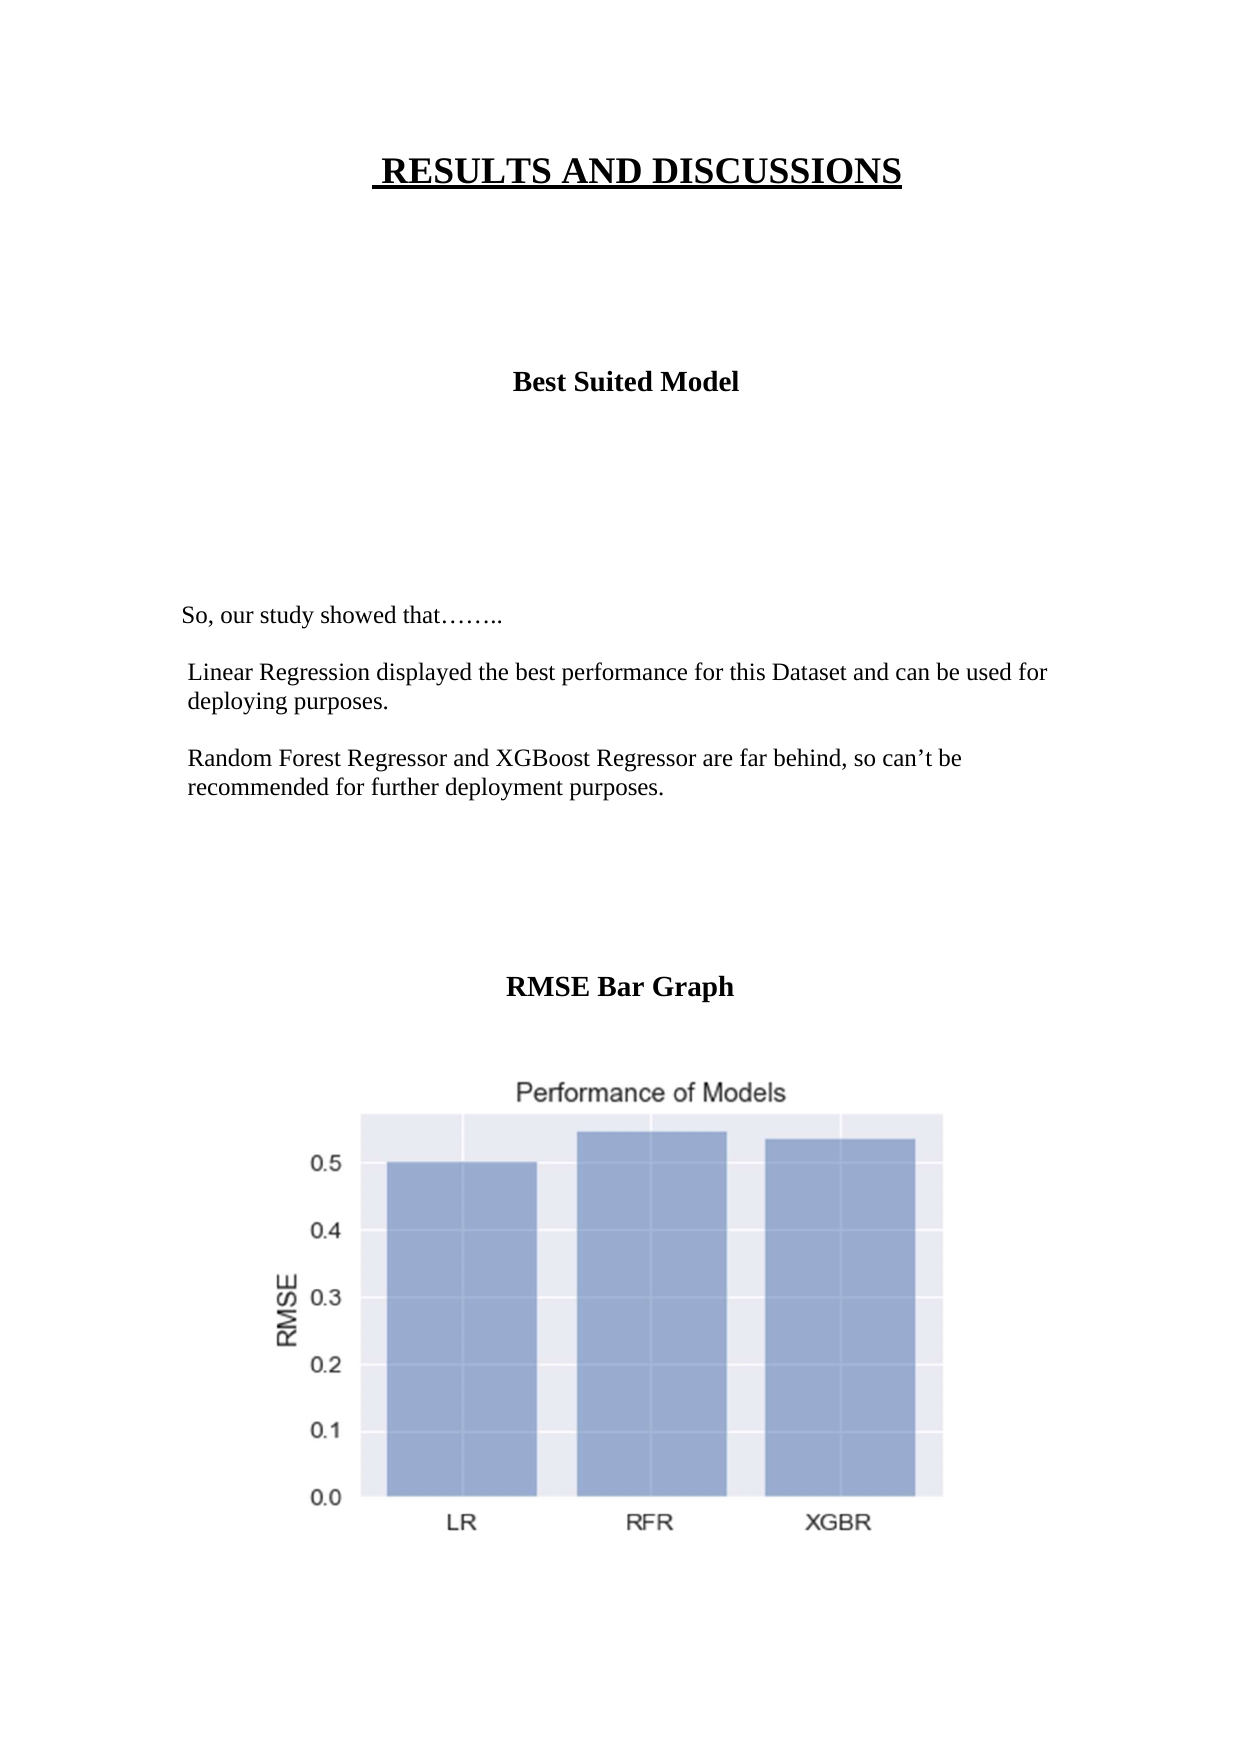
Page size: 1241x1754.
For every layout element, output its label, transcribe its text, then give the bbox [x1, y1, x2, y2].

picture [276, 1081, 947, 1531]
text Best Suited Model [175, 364, 1077, 398]
text Linear Regression displayed the best performance for this Dataset and can be used for deploying purposes. [187, 657, 1101, 715]
text So, our study showed that…….. [181, 600, 1146, 629]
text Random Forest Regressor and XGBoost Regressor are far behind, so can’t be recommended for further deployment purposes. [187, 743, 1101, 801]
subtitle RMSE Bar Graph [175, 969, 1065, 1002]
text RESULTS AND DISCUSSIONS [127, 148, 1146, 191]
